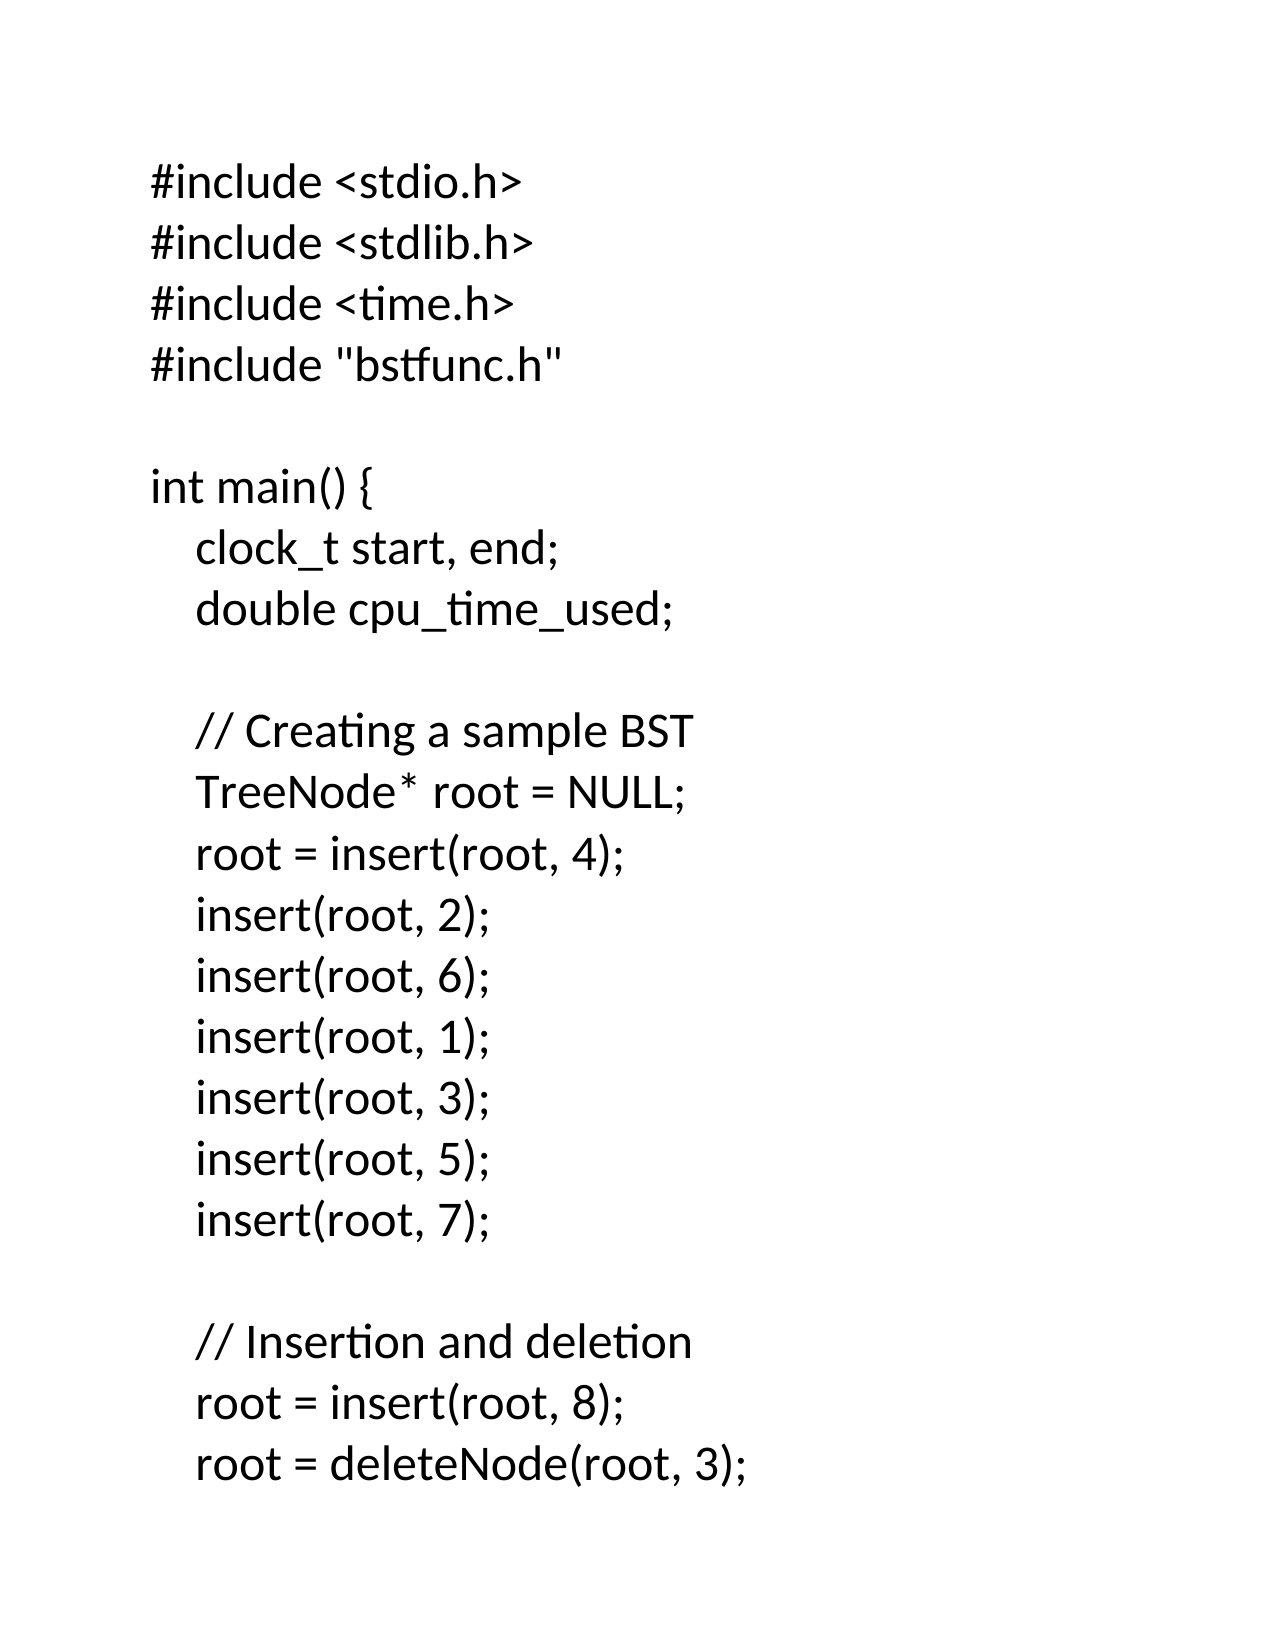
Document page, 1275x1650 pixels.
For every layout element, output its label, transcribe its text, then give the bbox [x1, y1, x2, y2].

text // Creating a sample BST [150, 699, 1125, 760]
text insert(root, 1); [150, 1004, 1125, 1066]
text #include <time.h> [150, 272, 1125, 333]
text insert(root, 5); [150, 1127, 1125, 1188]
text clock_t start, end; [150, 516, 1125, 577]
text root = deleteNode(root, 3); [150, 1432, 1125, 1493]
text insert(root, 6); [150, 943, 1125, 1004]
text #include <stdlib.h> [150, 211, 1125, 272]
text root = insert(root, 8); [150, 1371, 1125, 1432]
text #include "bstfunc.h" [150, 333, 1125, 394]
text root = insert(root, 4); [150, 821, 1125, 882]
text TreeNode* root = NULL; [150, 760, 1125, 821]
text insert(root, 3); [150, 1066, 1125, 1127]
text insert(root, 7); [150, 1188, 1125, 1249]
text insert(root, 2); [150, 882, 1125, 943]
text int main() { [150, 455, 1125, 516]
text // Insertion and deletion [150, 1310, 1125, 1371]
text #include <stdio.h> [150, 150, 1125, 211]
text double cpu_time_used; [150, 577, 1125, 638]
